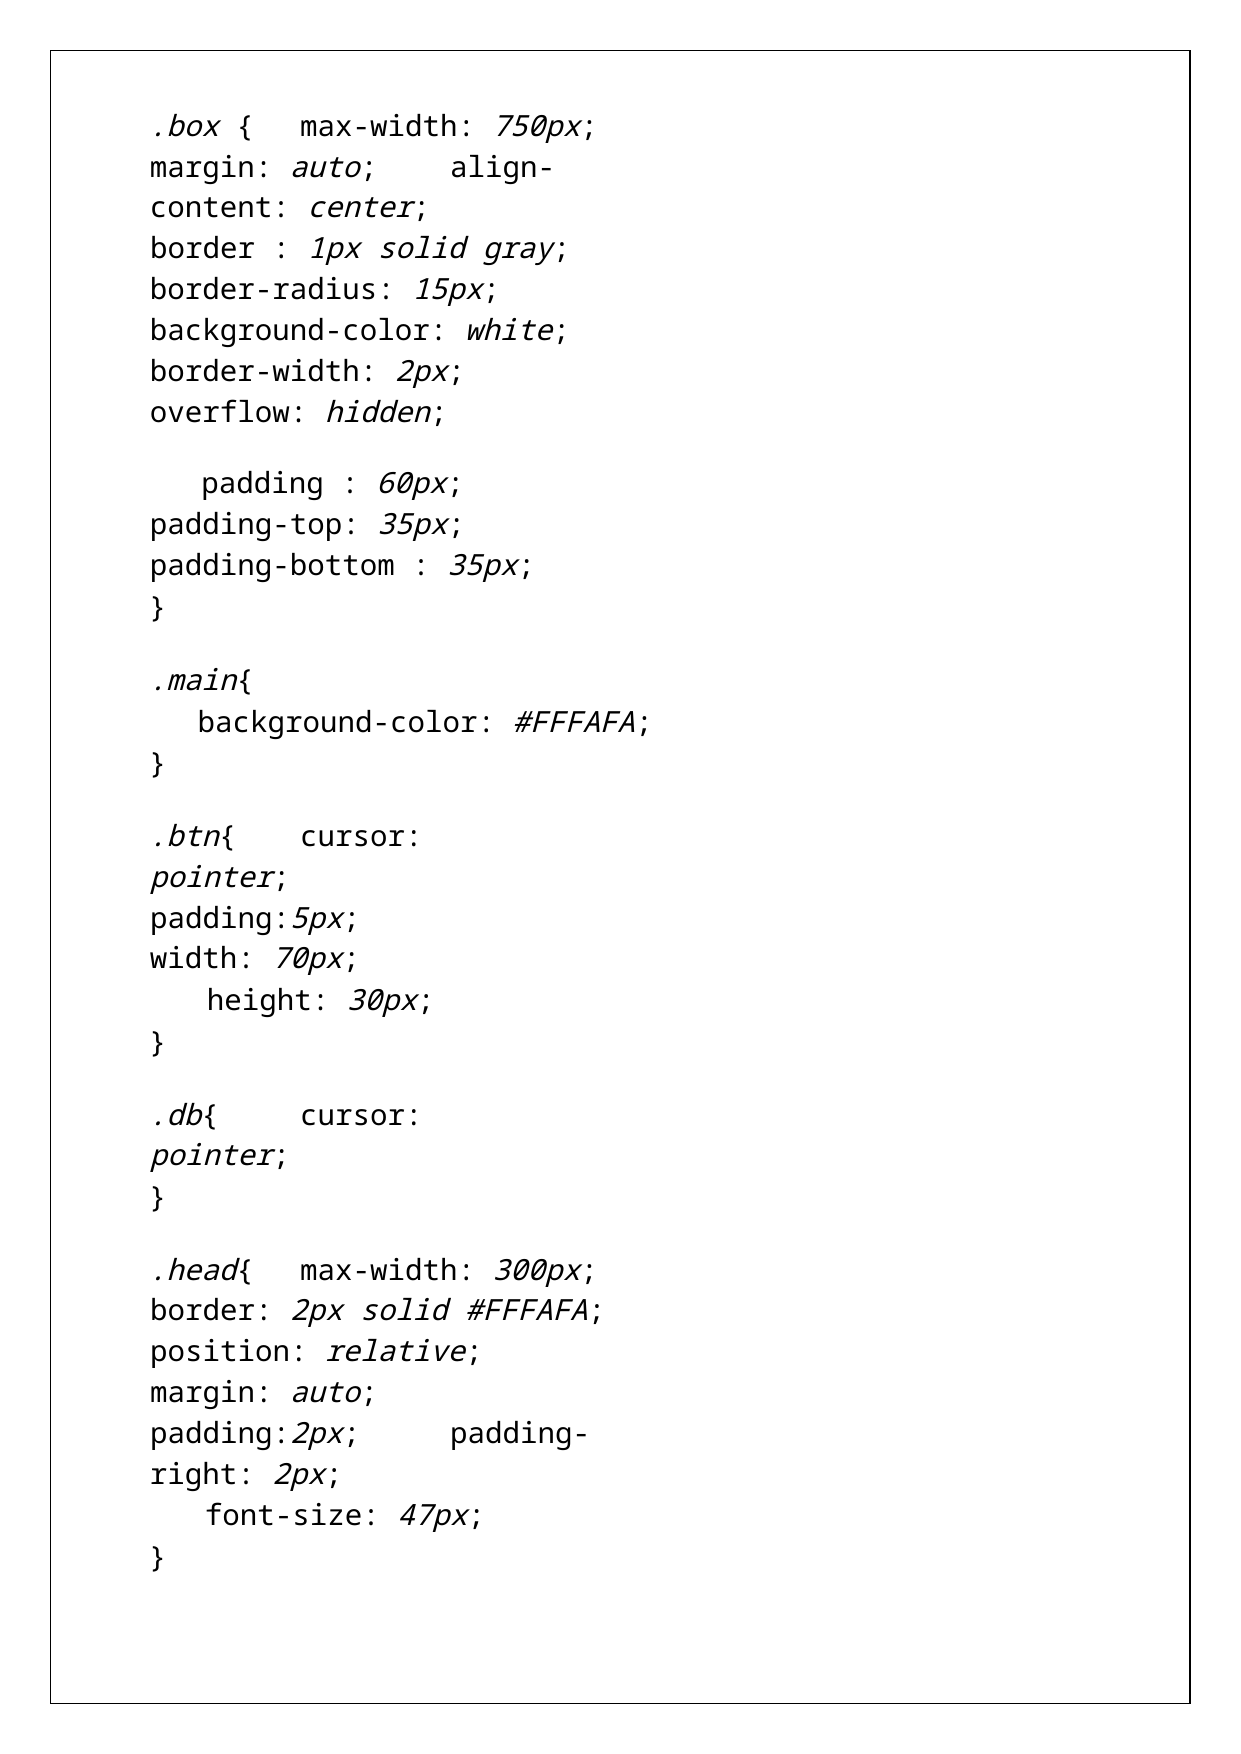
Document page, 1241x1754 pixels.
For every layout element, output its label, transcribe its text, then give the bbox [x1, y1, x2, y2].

text .box { max-width: 750px; margin: auto; align-content: center; border : 1px solid gray; border-radius: 15px; background-color: white; border-width: 2px; overflow: hidden; [148, 105, 610, 431]
text height: 30px; [148, 979, 1080, 1019]
text .btn{ cursor: pointer; padding:5px; width: 70px; [148, 815, 482, 977]
text } [148, 743, 1080, 782]
text } [148, 586, 1080, 626]
text .db{ cursor: pointer; [148, 1094, 482, 1174]
text padding : 60px; padding-top: 35px; padding-bottom : 35px; [148, 463, 579, 584]
text .main{ [148, 659, 615, 698]
text .head{ max-width: 300px; border: 2px solid #FFFAFA; position: relative; margin: auto; padding:2px; padding-right: 2px; [148, 1249, 642, 1493]
text font-size: 47px; [148, 1495, 1080, 1534]
text } [148, 1536, 1080, 1576]
text background-color: #FFFAFA; [148, 701, 1080, 741]
text } [148, 1021, 1080, 1061]
text } [148, 1176, 1080, 1216]
